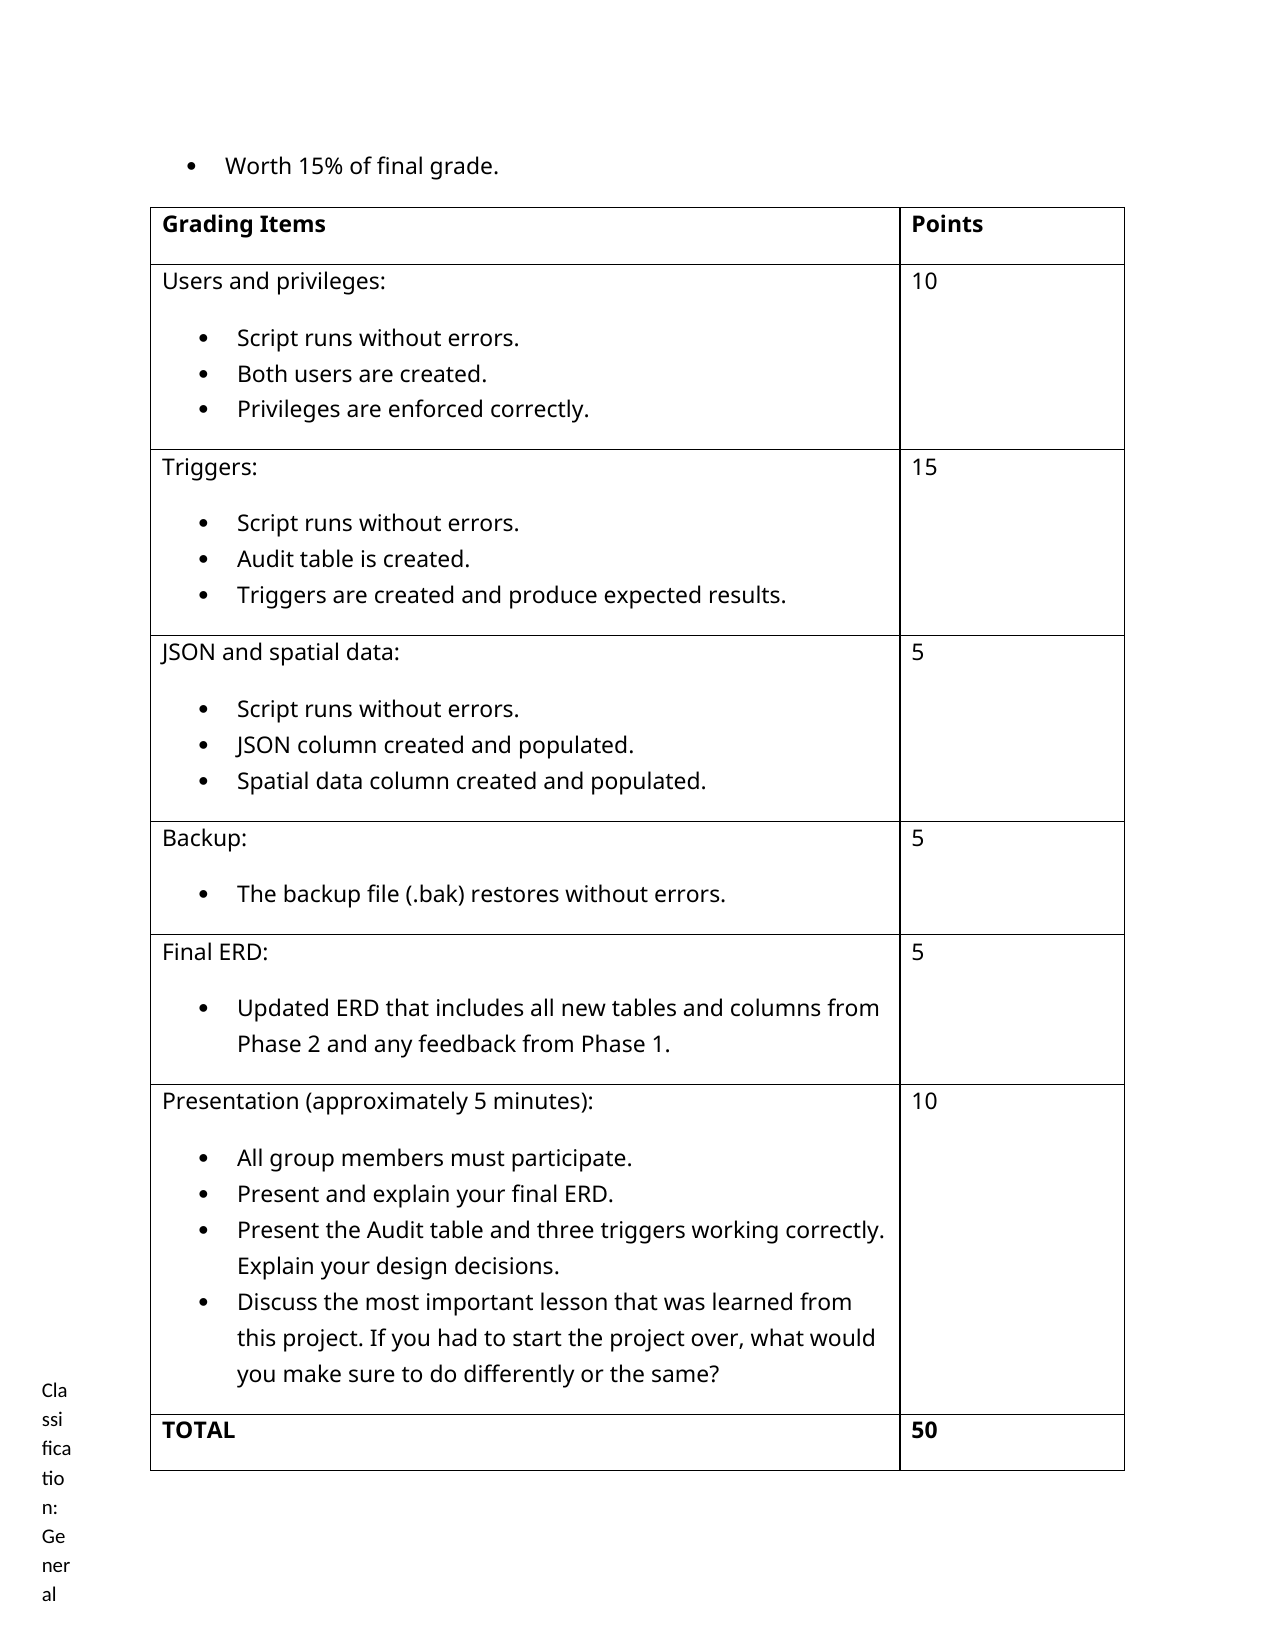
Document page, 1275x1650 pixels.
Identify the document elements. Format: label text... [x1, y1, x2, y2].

list Worth 15% of final grade. [187, 150, 1125, 181]
table_cell JSON and spatial data: Script runs without errors. JSON column created and populated. Spatial data column created and populated. [151, 636, 899, 821]
table_cell 5 [901, 822, 1124, 934]
table_cell Final ERD: Updated ERD that includes all new tables and columns from Phase 2 and any feedback from Phase 1. [151, 935, 899, 1084]
table_cell TOTAL [151, 1415, 899, 1470]
table_cell Users and privileges: Script runs without errors. Both users are created. Privileges are enforced correctly. [151, 265, 899, 449]
table_cell Triggers: Script runs without errors. Audit table is created. Triggers are created and produce expected results. [151, 450, 899, 635]
table_cell 10 [901, 265, 1124, 449]
table_header Grading Items [151, 208, 899, 264]
table_cell 50 [901, 1415, 1124, 1470]
table_cell 5 [901, 636, 1124, 821]
table_cell Backup: The backup file (.bak) restores without errors. [151, 822, 899, 934]
table_header Points [901, 208, 1124, 264]
table_cell Presentation (approximately 5 minutes): All group members must participate. Present and explain your final ERD. Present the Audit table and three triggers working correctly. Explain your design decisions. Discuss the most important lesson that was learned from this project. If you had to start the project over, what would you make sure to do differently or the same? [151, 1085, 899, 1413]
table_cell 10 [901, 1085, 1124, 1413]
table_cell 15 [901, 450, 1124, 635]
table_cell 5 [901, 935, 1124, 1084]
